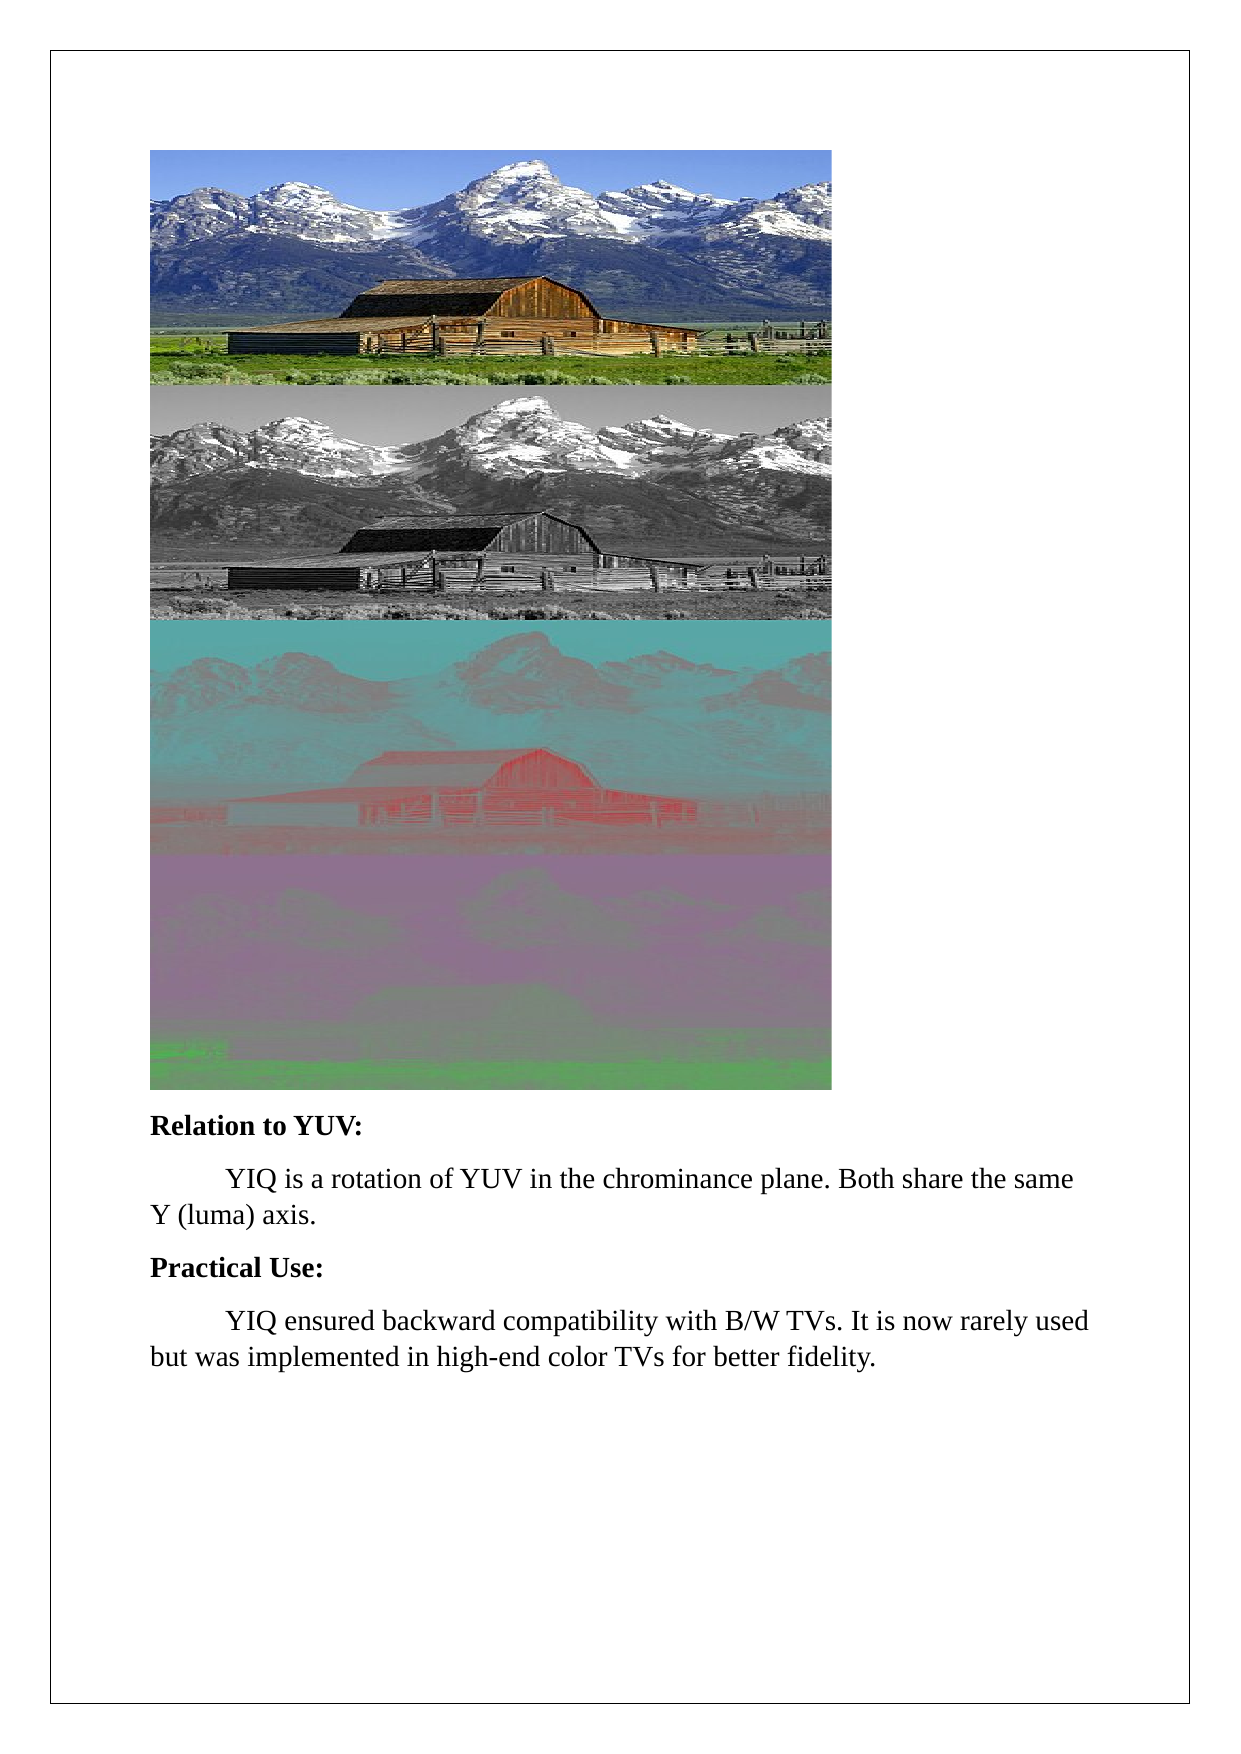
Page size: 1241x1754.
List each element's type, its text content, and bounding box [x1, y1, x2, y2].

text Relation to YUV: [150, 1108, 1090, 1142]
text YIQ ensured backward compatibility with B/W TVs. It is now rarely used but was implemented in high-end color TVs for better fidelity. [150, 1303, 1090, 1372]
picture [150, 150, 832, 1090]
text Practical Use: [150, 1250, 1090, 1283]
text YIQ is a rotation of YUV in the chrominance plane. Both share the same Y (luma) axis. [150, 1161, 1090, 1231]
